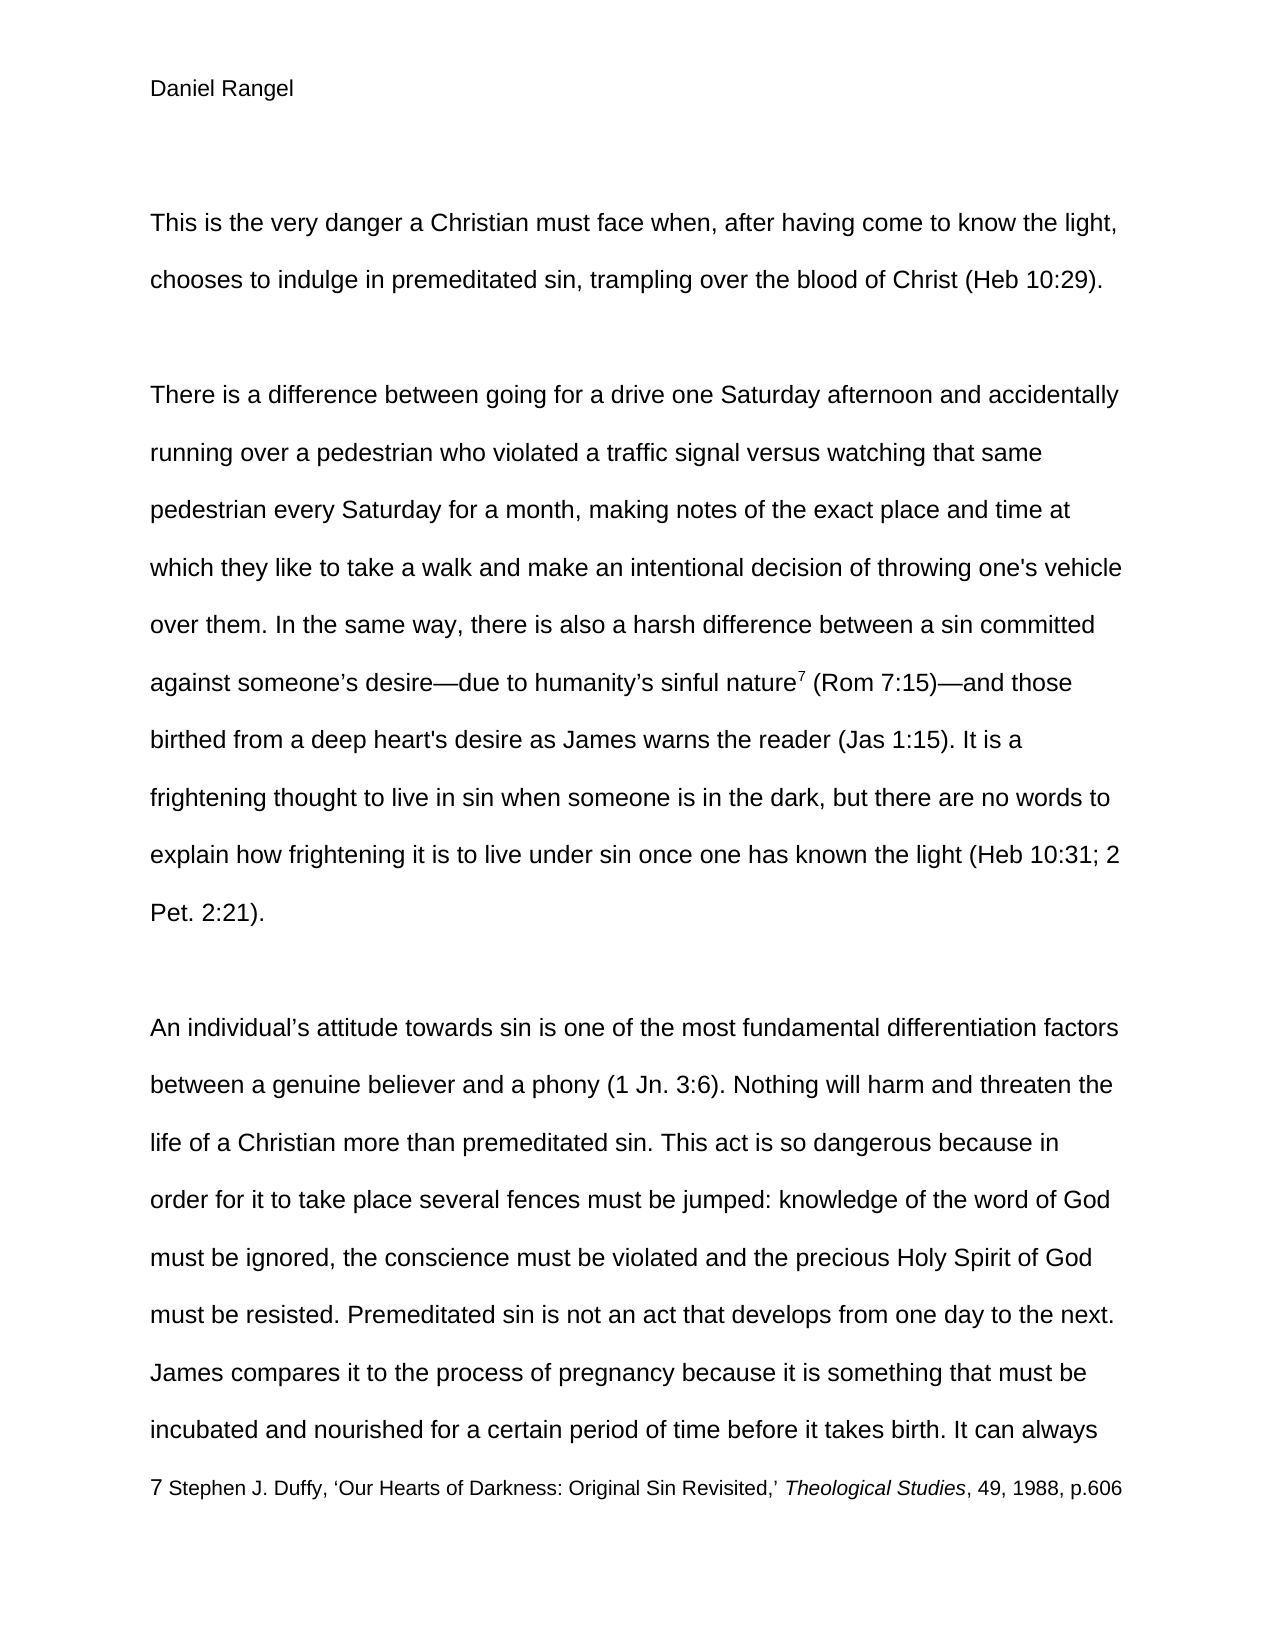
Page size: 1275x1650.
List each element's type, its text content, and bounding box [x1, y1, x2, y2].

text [150, 1012, 1125, 1444]
text This is the very danger a Christian must face when, after having come to know the light, chooses to indulge in premeditated sin, trampling over the blood of Christ (Heb 10:29). [150, 207, 1125, 294]
text There is a difference between going for a drive one Saturday afternoon and accidentally running over a pedestrian who violated a traffic signal versus watching that same pedestrian every Saturday for a month, making notes of the exact place and time at which they like to take a walk and make an intentional decision of throwing one's vehicle over them. In the same way, there is also a harsh difference between a sin committed against someone’s desire—due to humanity’s sinful nature (Rom 7:15)—and those birthed from a deep heart's desire as James warns the reader (Jas 1:15). It is a frightening thought to live in sin when someone is in the dark, but there are no words to explain how frightening it is to live under sin once one has known the light (Heb 10:31; 2 Pet. 2:21). [150, 380, 1125, 926]
